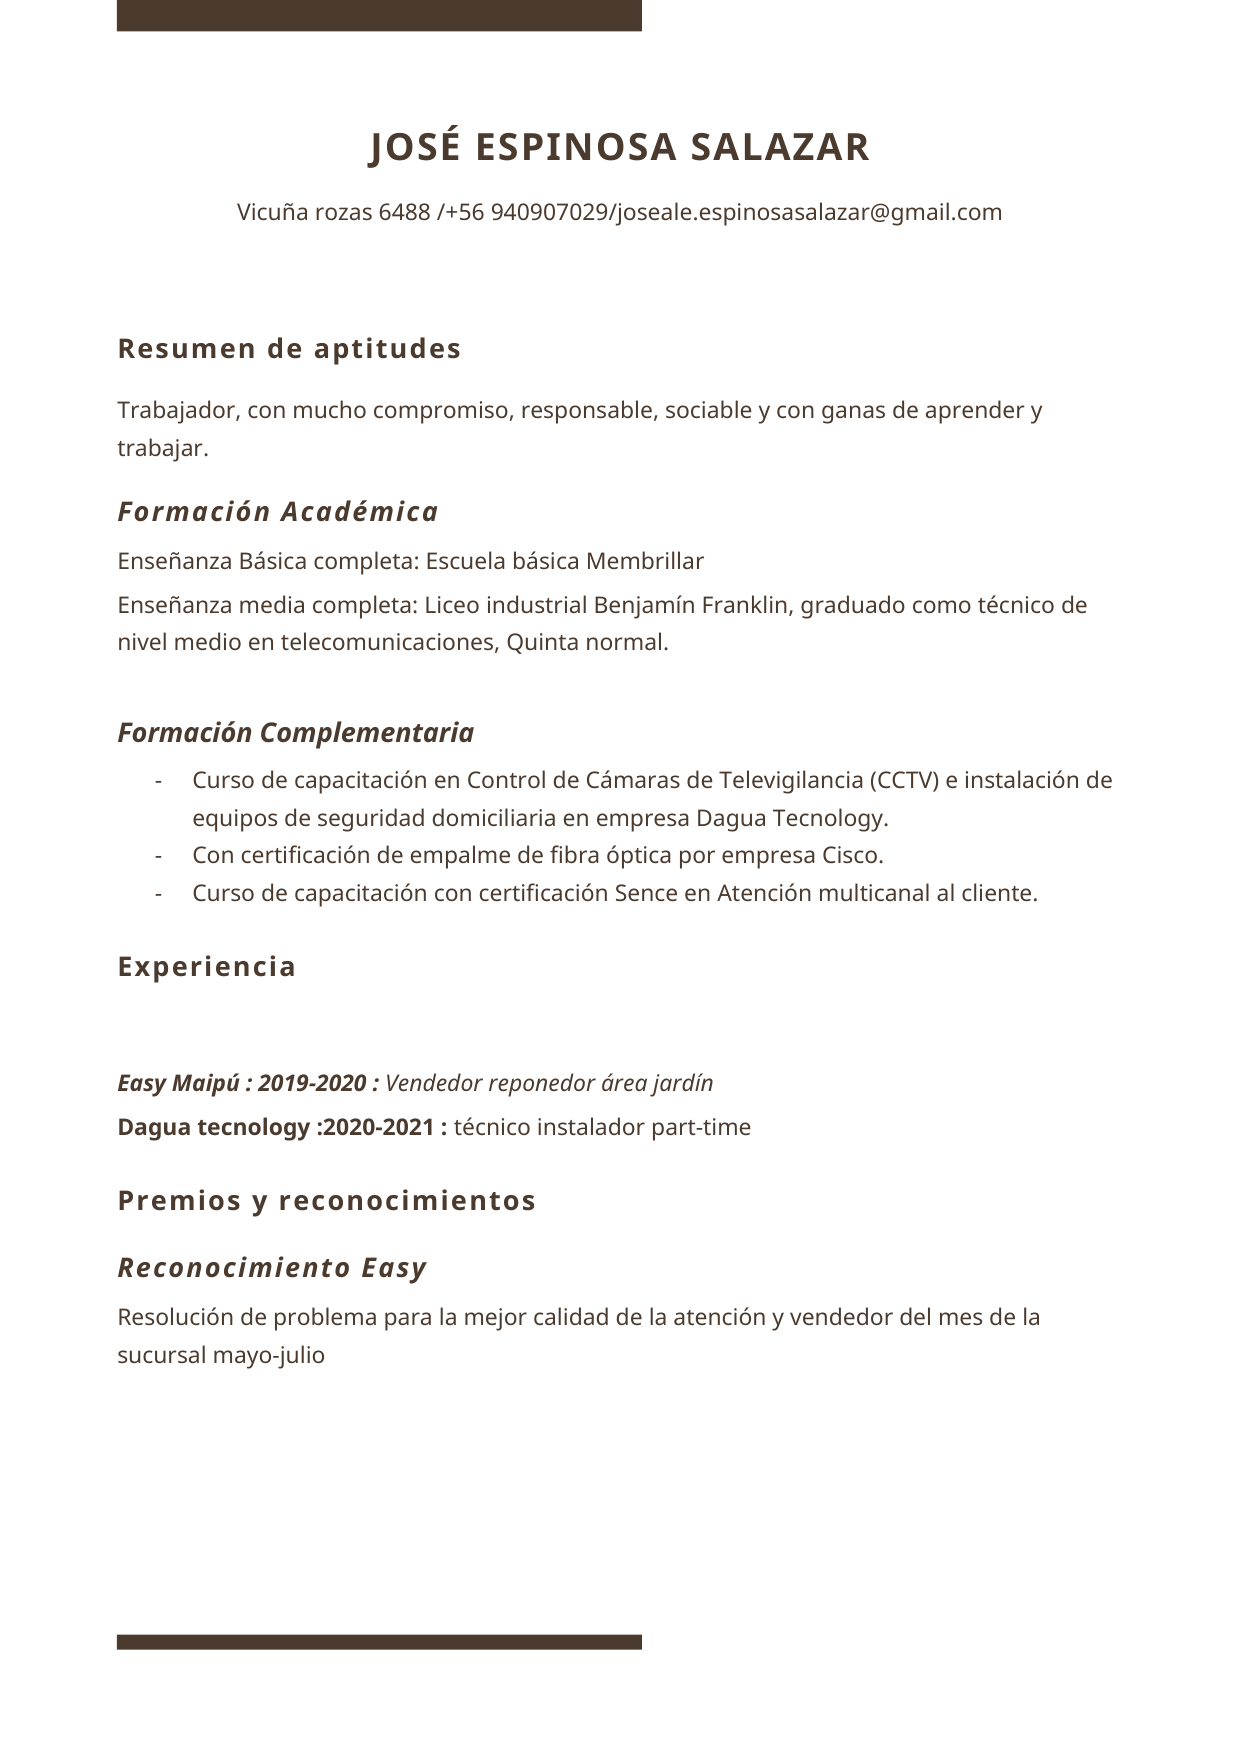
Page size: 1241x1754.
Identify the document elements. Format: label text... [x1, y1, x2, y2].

text José Espinosa Salazar [117, 120, 1123, 171]
text Formación Complementaria [117, 713, 1123, 750]
subtitle Formación Académica [117, 492, 1123, 529]
text Enseñanza Básica completa: Escuela básica Membrillar [117, 545, 1123, 576]
text Trabajador, con mucho compromiso, responsable, sociable y con ganas de aprender y trabajar. [117, 394, 1123, 463]
list Con certificación de empalme de fibra óptica por empresa Cisco. [154, 839, 1123, 870]
text Resolución de problema para la mejor calidad de la atención y vendedor del mes de la sucursal mayo-julio [117, 1301, 1123, 1370]
subtitle Easy Maipú : 2019-2020 : Vendedor reponedor área jardín [117, 1067, 1123, 1098]
text Dagua tecnology :2020-2021 : técnico instalador part-time [117, 1111, 1123, 1142]
list Curso de capacitación en Control de Cámaras de Televigilancia (CCTV) e instalación de equipos de seguridad domiciliaria en empresa Dagua Tecnology. [154, 764, 1123, 833]
text Enseñanza media completa: Liceo industrial Benjamín Franklin, graduado como técnico de nivel medio en telecomunicaciones, Quinta normal. [117, 588, 1123, 657]
subtitle Reconocimiento Easy [117, 1248, 1123, 1285]
text Vicuña rozas 6488 /+56 940907029/joseale.espinosasalazar@gmail.com [117, 196, 1123, 227]
list Curso de capacitación con certificación Sence en Atención multicanal al cliente. [154, 876, 1123, 908]
